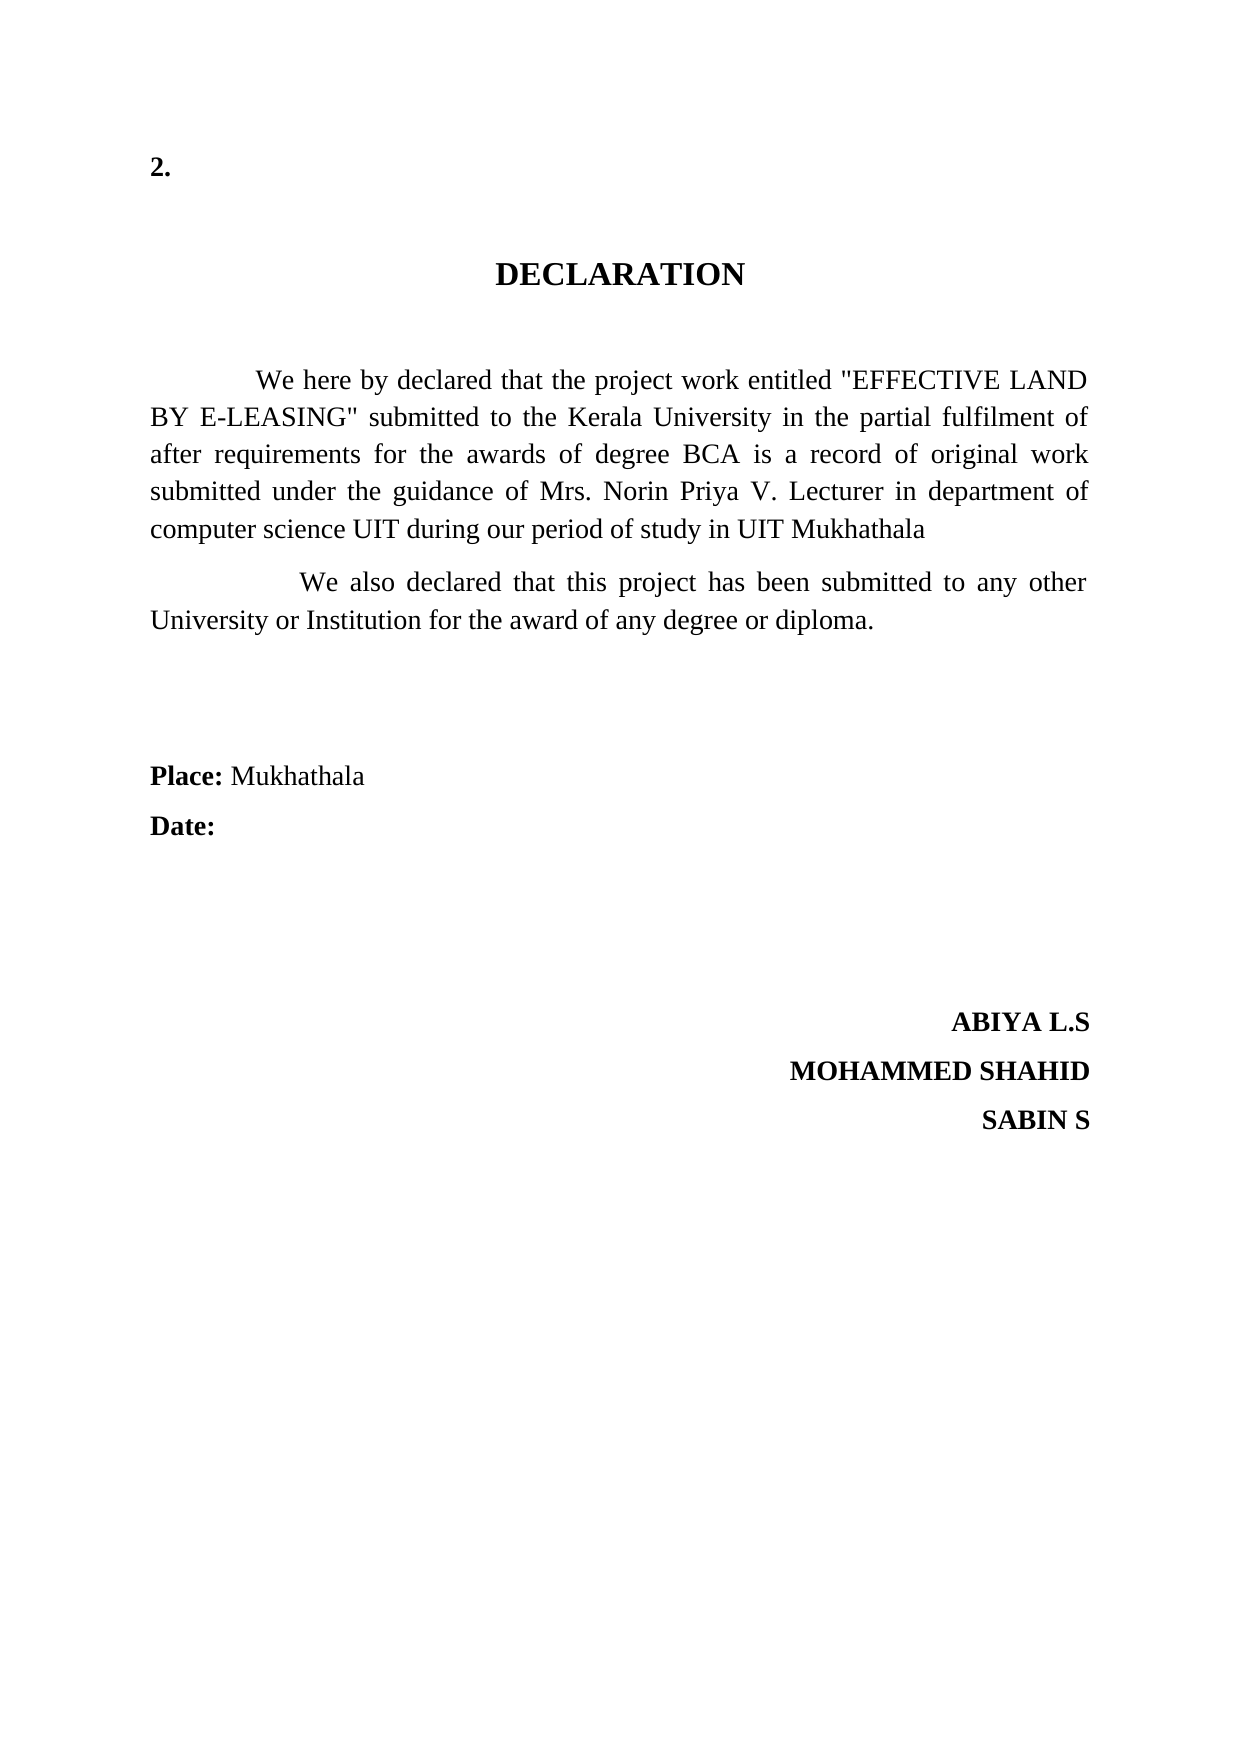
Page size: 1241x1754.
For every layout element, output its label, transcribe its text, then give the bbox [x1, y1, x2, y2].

text We also declared that this project has been submitted to any other University or Institution for the award of any degree or diploma. [150, 566, 1090, 635]
text Date: [150, 808, 1090, 841]
text We here by declared that the project work entitled "EFFECTIVE LAND BY E-LEASING" submitted to the Kerala University in the partial fulfilment of after requirements for the awards of degree BCA is a record of original work submitted under the guidance of Mrs. Norin Priya V. Lecturer in department of computer science UIT during our period of study in UIT Mukhathala [150, 363, 1090, 544]
text DECLARATION [150, 254, 1090, 292]
text MOHAMMED SHAHID [150, 1054, 1090, 1086]
text Place: Mukhathala [150, 759, 1090, 792]
text SABIN S [150, 1103, 1090, 1135]
text 2. [150, 150, 1090, 182]
text ABIYA L.S [150, 1005, 1090, 1037]
